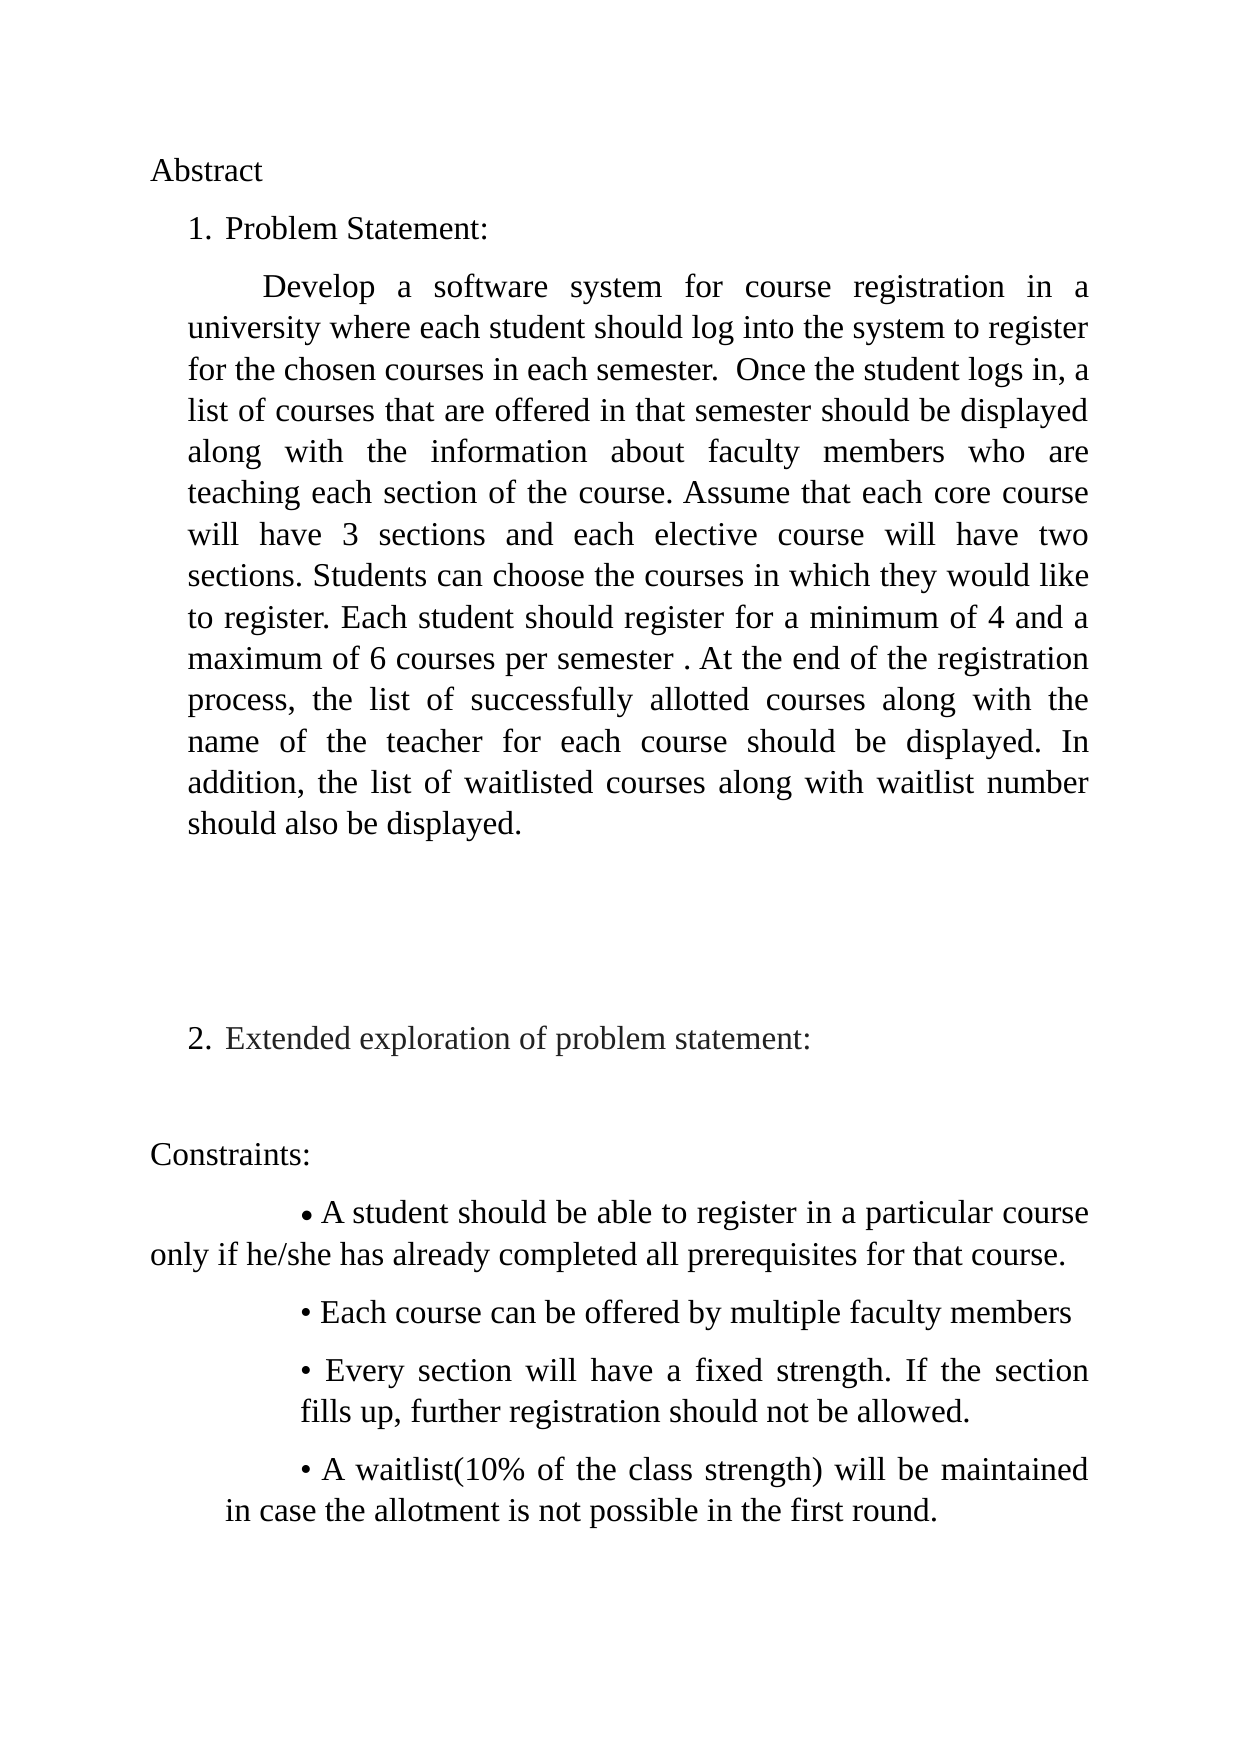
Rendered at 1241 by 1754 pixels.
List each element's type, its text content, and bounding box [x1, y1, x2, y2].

text • Every section will have a fixed strength. If the section fills up, further registration should not be allowed. [300, 1350, 1090, 1430]
list Extended exploration of problem statement: [187, 1018, 1090, 1057]
text • A student should be able to register in a particular course only if he/she has already completed all prerequisites for that course. [150, 1193, 1090, 1272]
text • Each course can be offered by multiple faculty members [225, 1292, 1090, 1330]
text Abstract [150, 150, 1090, 188]
text Develop a software system for course registration in a university where each student should log into the system to register for the chosen courses in each semester. Once the student logs in, a list of courses that are offered in that semester should be displayed along with the information about faculty members who are teaching each section of the course. Assume that each core course will have 3 sections and each elective course will have two sections. Students can choose the courses in which they would like to register. Each student should register for a minimum of 4 and a maximum of 6 courses per semester . At the end of the registration process, the list of successfully allotted courses along with the name of the teacher for each course should be displayed. In addition, the list of waitlisted courses along with waitlist number should also be displayed. [187, 266, 1090, 842]
text • A waitlist(10% of the class strength) will be maintained in case the allotment is not possible in the first round. [225, 1449, 1090, 1529]
list Problem Statement: [187, 208, 1090, 246]
text Constraints: [150, 1134, 1090, 1173]
